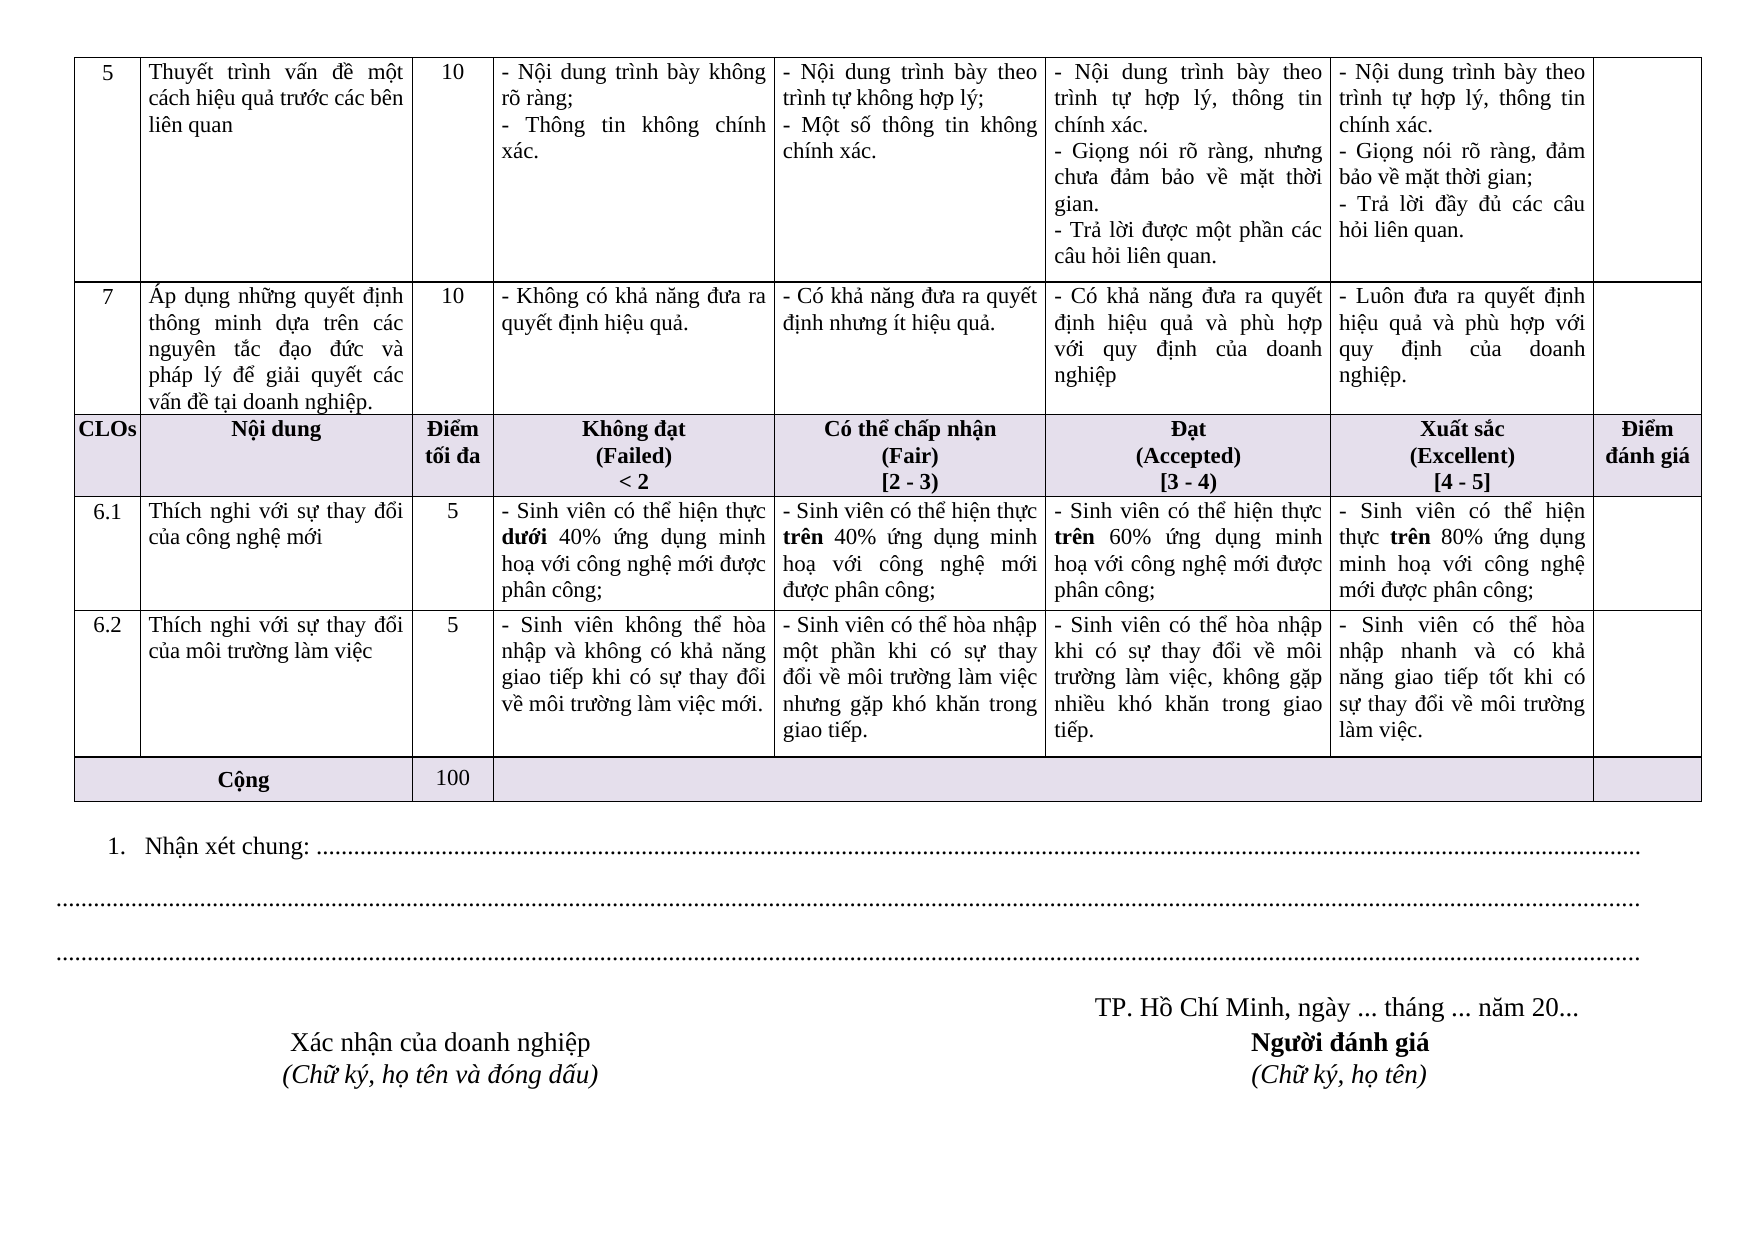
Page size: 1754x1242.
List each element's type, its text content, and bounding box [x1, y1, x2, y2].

table_cell 5 [75, 58, 140, 281]
table_cell - Có khả năng đưa ra quyết định nhưng ít hiệu quả. [775, 283, 1045, 414]
table_cell - Nội dung trình bày theo trình tự không hợp lý; - Một số thông tin không chính xác. [775, 58, 1045, 281]
table_cell Điểm tối đa [413, 415, 493, 496]
table_cell - Sinh viên không thể hòa nhập và không có khả năng giao tiếp khi có sự thay đổi về môi trường làm việc mới. [494, 611, 774, 756]
table_cell [1594, 758, 1701, 801]
table_cell Áp dụng những quyết định thông minh dựa trên các nguyên tắc đạo đức và pháp lý để giải quyết các vấn đề tại doanh nghiệp. [141, 283, 412, 414]
table_cell Có thể chấp nhận (Fair) [2 - 3) [775, 415, 1045, 496]
table_cell 6.1 [75, 497, 140, 610]
table_cell - Sinh viên có thể hòa nhập nhanh và có khả năng giao tiếp tốt khi có sự thay đổi về môi trường làm việc. [1331, 611, 1593, 756]
table_cell [1594, 58, 1701, 281]
table_cell - Sinh viên có thể hòa nhập khi có sự thay đổi về môi trường làm việc, không gặp nhiều khó khăn trong giao tiếp. [1046, 611, 1330, 756]
table_cell Đạt (Accepted) [3 - 4) [1046, 415, 1330, 496]
table_cell - Sinh viên có thể hiện thực trên 80% ứng dụng minh hoạ với công nghệ mới được phân công; [1331, 497, 1593, 610]
table_cell 100 [413, 758, 493, 801]
table_cell - Nội dung trình bày theo trình tự hợp lý, thông tin chính xác. - Giọng nói rõ ràng, đảm bảo về mặt thời gian; - Trả lời đầy đủ các câu hỏi liên quan. [1331, 58, 1593, 281]
table_cell Thuyết trình vấn đề một cách hiệu quả trước các bên liên quan [141, 58, 412, 281]
table_cell - Luôn đưa ra quyết định hiệu quả và phù hợp với quy định của doanh nghiệp. [1331, 283, 1593, 414]
table_cell - Có khả năng đưa ra quyết định hiệu quả và phù hợp với quy định của doanh nghiệp [1046, 283, 1330, 414]
table_cell Cộng [75, 758, 412, 801]
table_cell Nội dung [141, 415, 412, 496]
list Nhận xét chung: [107, 831, 1683, 859]
table_cell [1594, 497, 1701, 610]
table_cell [494, 758, 1593, 801]
table_cell - Nội dung trình bày không rõ ràng; - Thông tin không chính xác. [494, 58, 774, 281]
table_cell Thích nghi với sự thay đổi của môi trường làm việc [141, 611, 412, 756]
table_cell 5 [413, 611, 493, 756]
table_cell 5 [413, 497, 493, 610]
text (Chữ ký, họ tên và đóng dấu) (Chữ ký, họ tên) [46, 1058, 1683, 1089]
table_cell - Sinh viên có thể hiện thực dưới 40% ứng dụng minh hoạ với công nghệ mới được phân công; [494, 497, 774, 610]
table_cell - Nội dung trình bày theo trình tự hợp lý, thông tin chính xác. - Giọng nói rõ ràng, nhưng chưa đảm bảo về mặt thời gian. - Trả lời được một phần các câu hỏi liên quan. [1046, 58, 1330, 281]
table_cell - Sinh viên có thể hiện thực trên 60% ứng dụng minh hoạ với công nghệ mới được phân công; [1046, 497, 1330, 610]
table_cell Thích nghi với sự thay đổi của công nghệ mới [141, 497, 412, 610]
table_cell - Sinh viên có thể hòa nhập một phần khi có sự thay đổi về môi trường làm việc nhưng gặp khó khăn trong giao tiếp. [775, 611, 1045, 756]
table_cell Không đạt (Failed) < 2 [494, 415, 774, 496]
table_cell [1594, 611, 1701, 756]
table_cell 7 [75, 283, 140, 414]
table_cell 10 [413, 283, 493, 414]
table_cell 6.2 [75, 611, 140, 756]
text Xác nhận của doanh nghiệp Người đánh giá [46, 1027, 1683, 1058]
table_cell - Sinh viên có thể hiện thực trên 40% ứng dụng minh hoạ với công nghệ mới được phân công; [775, 497, 1045, 610]
table_cell 10 [413, 58, 493, 281]
table_cell CLOs [75, 415, 140, 496]
table_cell Điểm đánh giá [1594, 415, 1701, 496]
text TP. Hồ Chí Minh, ngày ... tháng ... năm 20... [46, 991, 1683, 1022]
table_cell [1594, 283, 1701, 414]
table_cell Xuất sắc (Excellent) [4 - 5] [1331, 415, 1593, 496]
table_cell - Không có khả năng đưa ra quyết định hiệu quả. [494, 283, 774, 414]
